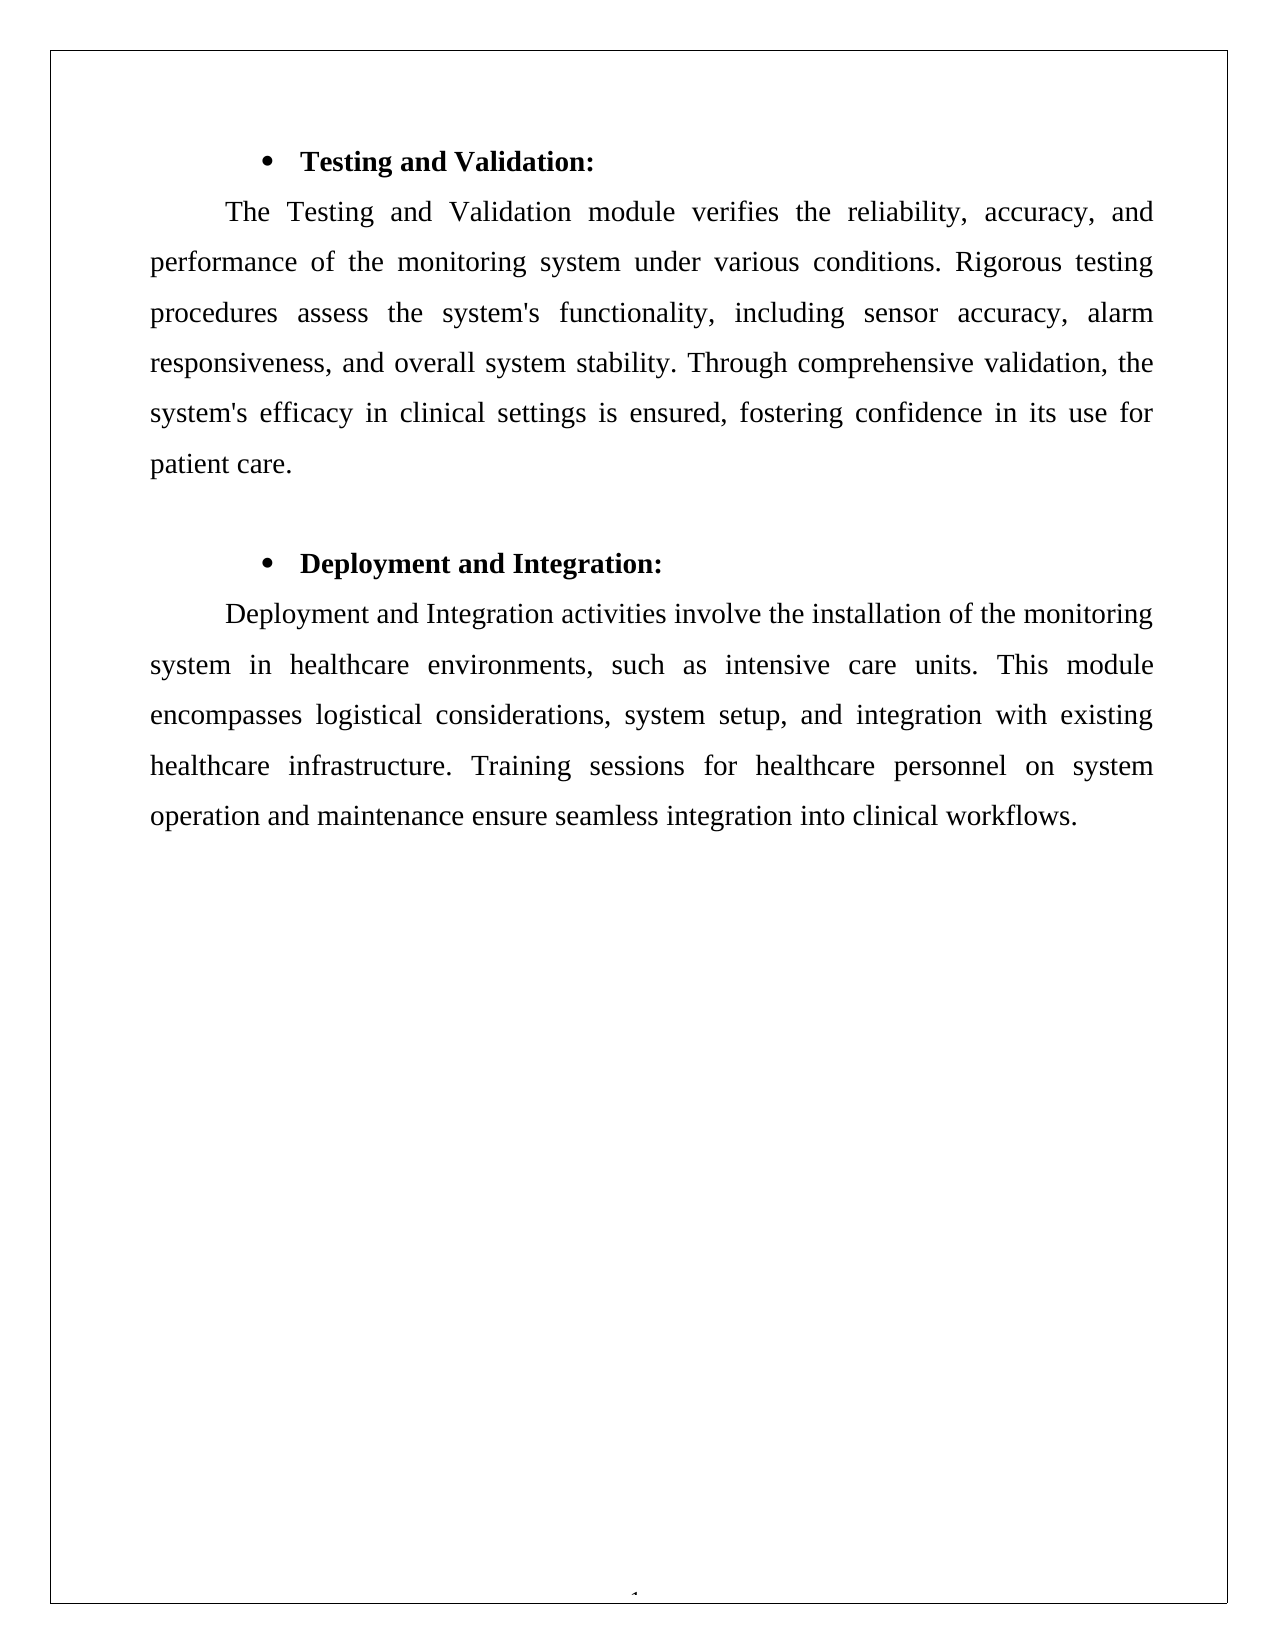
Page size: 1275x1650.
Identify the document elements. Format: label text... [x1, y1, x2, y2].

text Deployment and Integration activities involve the installation of the monitoring system in healthcare environments, such as intensive care units. This module encompasses logistical considerations, system setup, and integration with existing healthcare infrastructure. Training sessions for healthcare personnel on system operation and maintenance ensure seamless integration into clinical workflows. [150, 597, 1154, 831]
subtitle Deployment and Integration: [262, 546, 1227, 580]
subtitle Testing and Validation: [262, 144, 1227, 178]
text The Testing and Validation module verifies the reliability, accuracy, and performance of the monitoring system under various conditions. Rigorous testing procedures assess the system's functionality, including sensor accuracy, alarm responsiveness, and overall system stability. Through comprehensive validation, the system's efficacy in clinical settings is ensured, fostering confidence in its use for patient care. [150, 194, 1154, 479]
